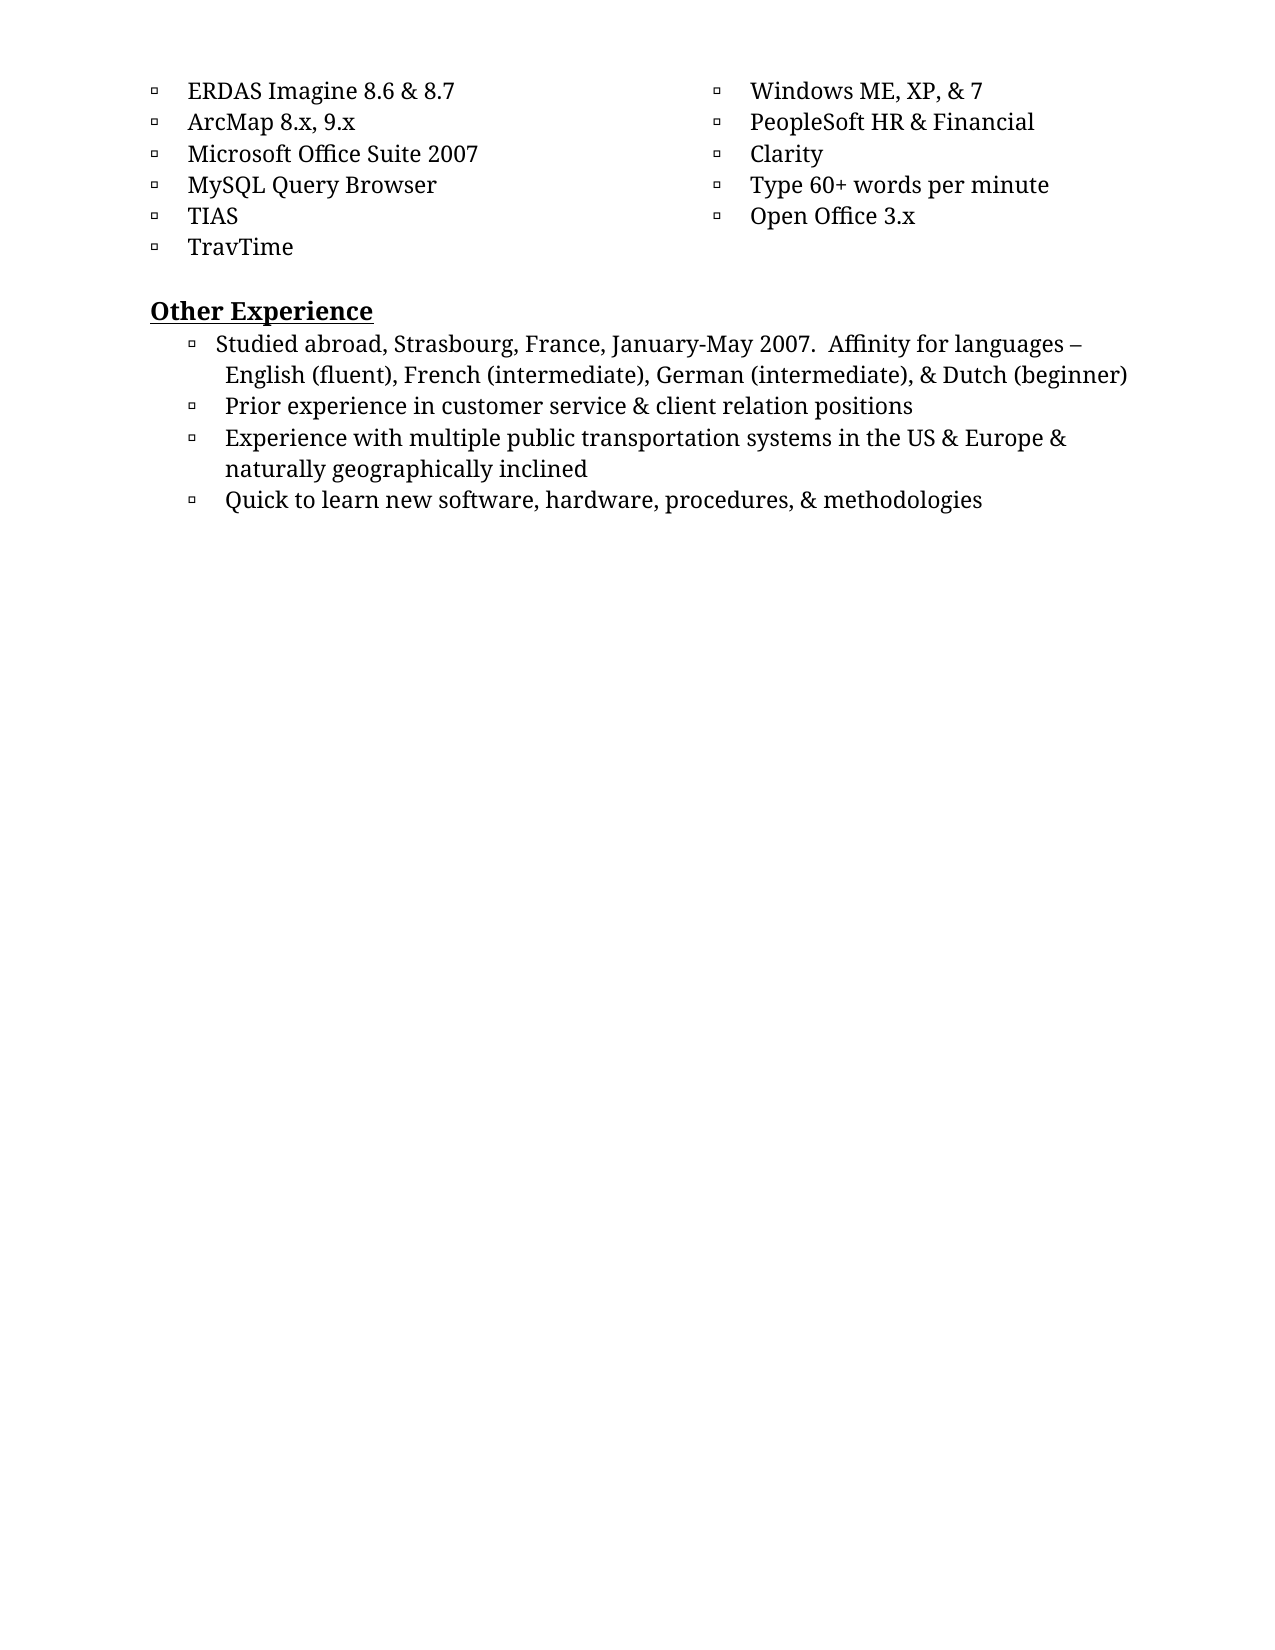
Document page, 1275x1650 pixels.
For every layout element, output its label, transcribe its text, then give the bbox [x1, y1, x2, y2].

list Type 60+ words per minute [712, 169, 1162, 200]
list Clarity [712, 137, 1162, 169]
list Windows ME, XP, & 7 [712, 75, 1162, 106]
list Experience with multiple public transportation systems in the US & Europe & naturally geographically inclined [187, 422, 1162, 484]
text Other Experience [150, 294, 1162, 328]
list TravTime [150, 231, 600, 262]
list Prior experience in customer service & client relation positions [187, 390, 1162, 422]
list Quick to learn new software, hardware, procedures, & methodologies [187, 484, 1162, 515]
list ERDAS Imagine 8.6 & 8.7 [150, 75, 600, 106]
list MySQL Query Browser [150, 169, 600, 200]
list PeopleSoft HR & Financial [712, 106, 1162, 137]
list Microsoft Office Suite 2007 [150, 137, 600, 169]
list Open Office 3.x [712, 200, 1162, 231]
list ArcMap 8.x, 9.x [150, 106, 600, 137]
list TIAS [150, 200, 600, 231]
list Studied abroad, Strasbourg, France, January-May 2007. Affinity for languages – English (fluent), French (intermediate), German (intermediate), & Dutch (beginner) [187, 328, 1162, 390]
